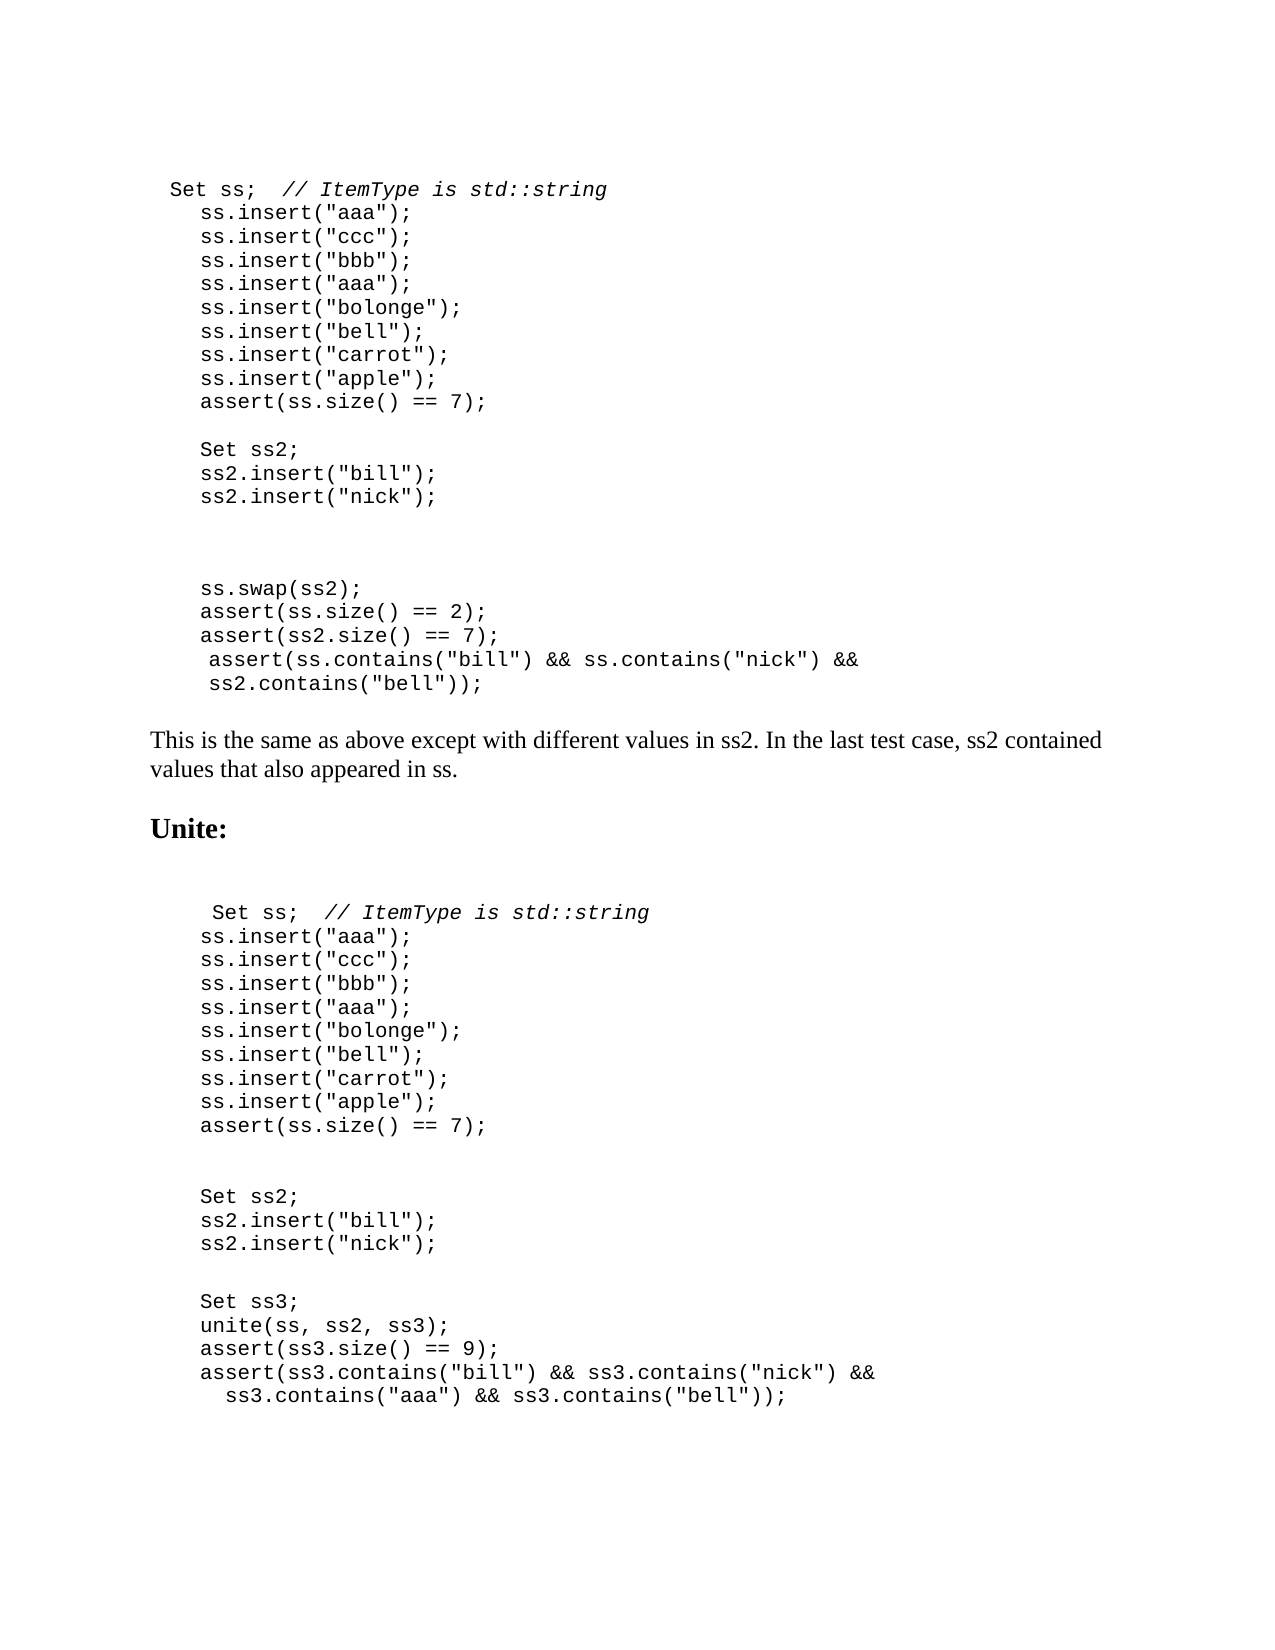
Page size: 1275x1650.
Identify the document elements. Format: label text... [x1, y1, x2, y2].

text assert(ss.size() == 2); [150, 602, 1125, 625]
text ss.insert("carrot"); [150, 344, 1125, 368]
text Set ss; // ItemType is std::string [150, 902, 1125, 926]
text ss3.contains("aaa") && ss3.contains("bell")); [150, 1386, 1125, 1409]
text Set ss2; [150, 1186, 1125, 1209]
text ss.swap(ss2); [150, 578, 1125, 602]
text ss2.insert("nick"); [150, 486, 1125, 510]
text ss.insert("ccc"); [150, 226, 1125, 250]
text ss.insert("carrot"); [150, 1068, 1125, 1091]
text ss2.insert("nick"); [150, 1233, 1125, 1257]
text ss.insert("bolonge"); [150, 297, 1125, 321]
text assert(ss.size() == 7); [150, 392, 1125, 415]
text ss.insert("bbb"); [150, 973, 1125, 997]
text assert(ss.contains("bill") && ss.contains("nick") && [150, 649, 1125, 672]
text assert(ss3.size() == 9); [150, 1338, 1125, 1362]
text ss.insert("aaa"); [150, 997, 1125, 1020]
text ss.insert("aaa"); [150, 273, 1125, 297]
text Unite: [150, 811, 1125, 845]
text ss2.insert("bill"); [150, 462, 1125, 486]
text unite(ss, ss2, ss3); [150, 1314, 1125, 1338]
text ss.insert("bolonge"); [150, 1020, 1125, 1044]
text ss.insert("aaa"); [150, 202, 1125, 226]
text This is the same as above except with different values in ss2. In the last test case, ss2 contained values that also appeared in ss. [150, 725, 1125, 782]
text ss.insert("apple"); [150, 1091, 1125, 1115]
text ss.insert("apple"); [150, 368, 1125, 392]
text Set ss; // ItemType is std::string [150, 179, 1125, 202]
text ss.insert("aaa"); [150, 926, 1125, 949]
text ss.insert("bell"); [150, 1044, 1125, 1068]
text assert(ss2.size() == 7); [150, 625, 1125, 649]
text Set ss2; [150, 439, 1125, 462]
text ss.insert("bbb"); [150, 250, 1125, 273]
text ss2.contains("bell")); [150, 672, 1125, 696]
text ss2.insert("bill"); [150, 1209, 1125, 1233]
text ss.insert("bell"); [150, 321, 1125, 344]
text ss.insert("ccc"); [150, 949, 1125, 973]
text assert(ss3.contains("bill") && ss3.contains("nick") && [150, 1362, 1125, 1386]
text Set ss3; [150, 1291, 1125, 1314]
text assert(ss.size() == 7); [150, 1115, 1125, 1139]
